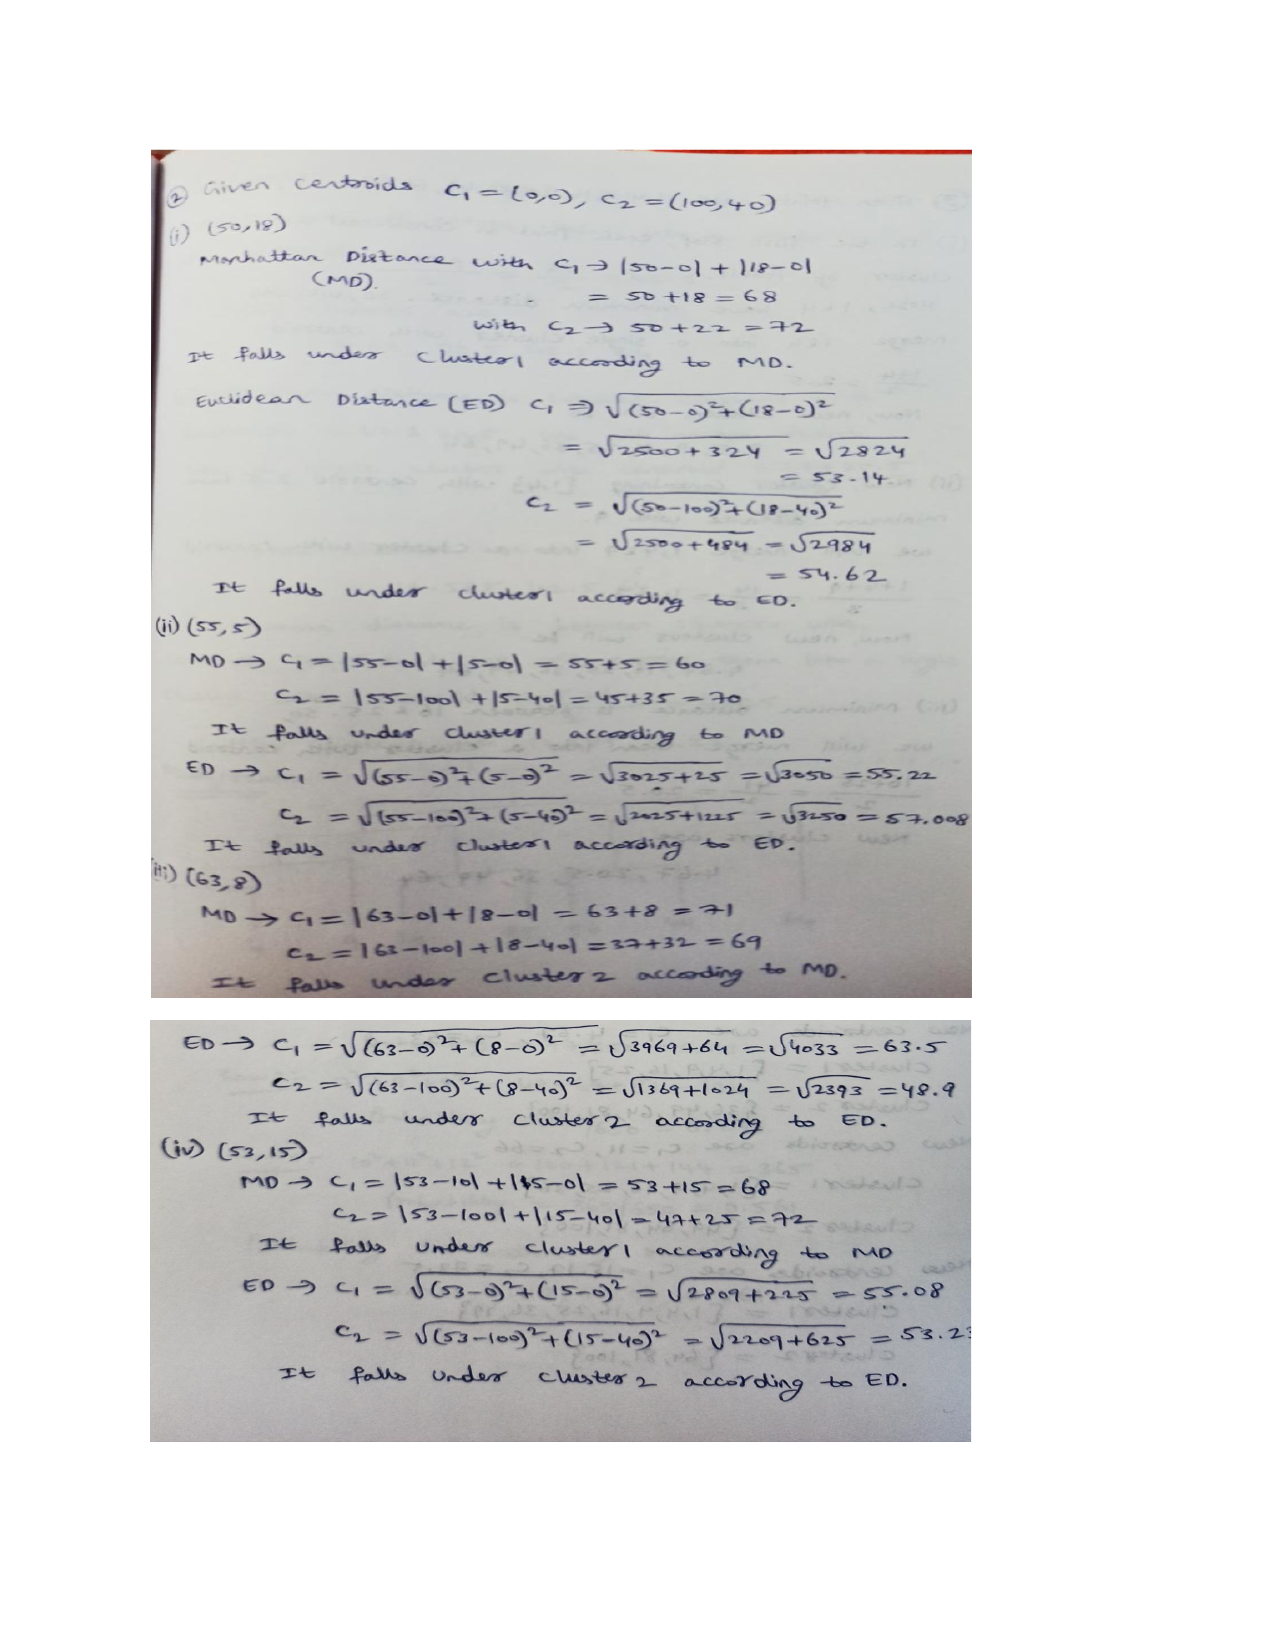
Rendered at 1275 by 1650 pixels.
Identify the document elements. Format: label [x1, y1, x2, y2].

picture [150, 1020, 972, 1442]
picture [151, 150, 971, 997]
